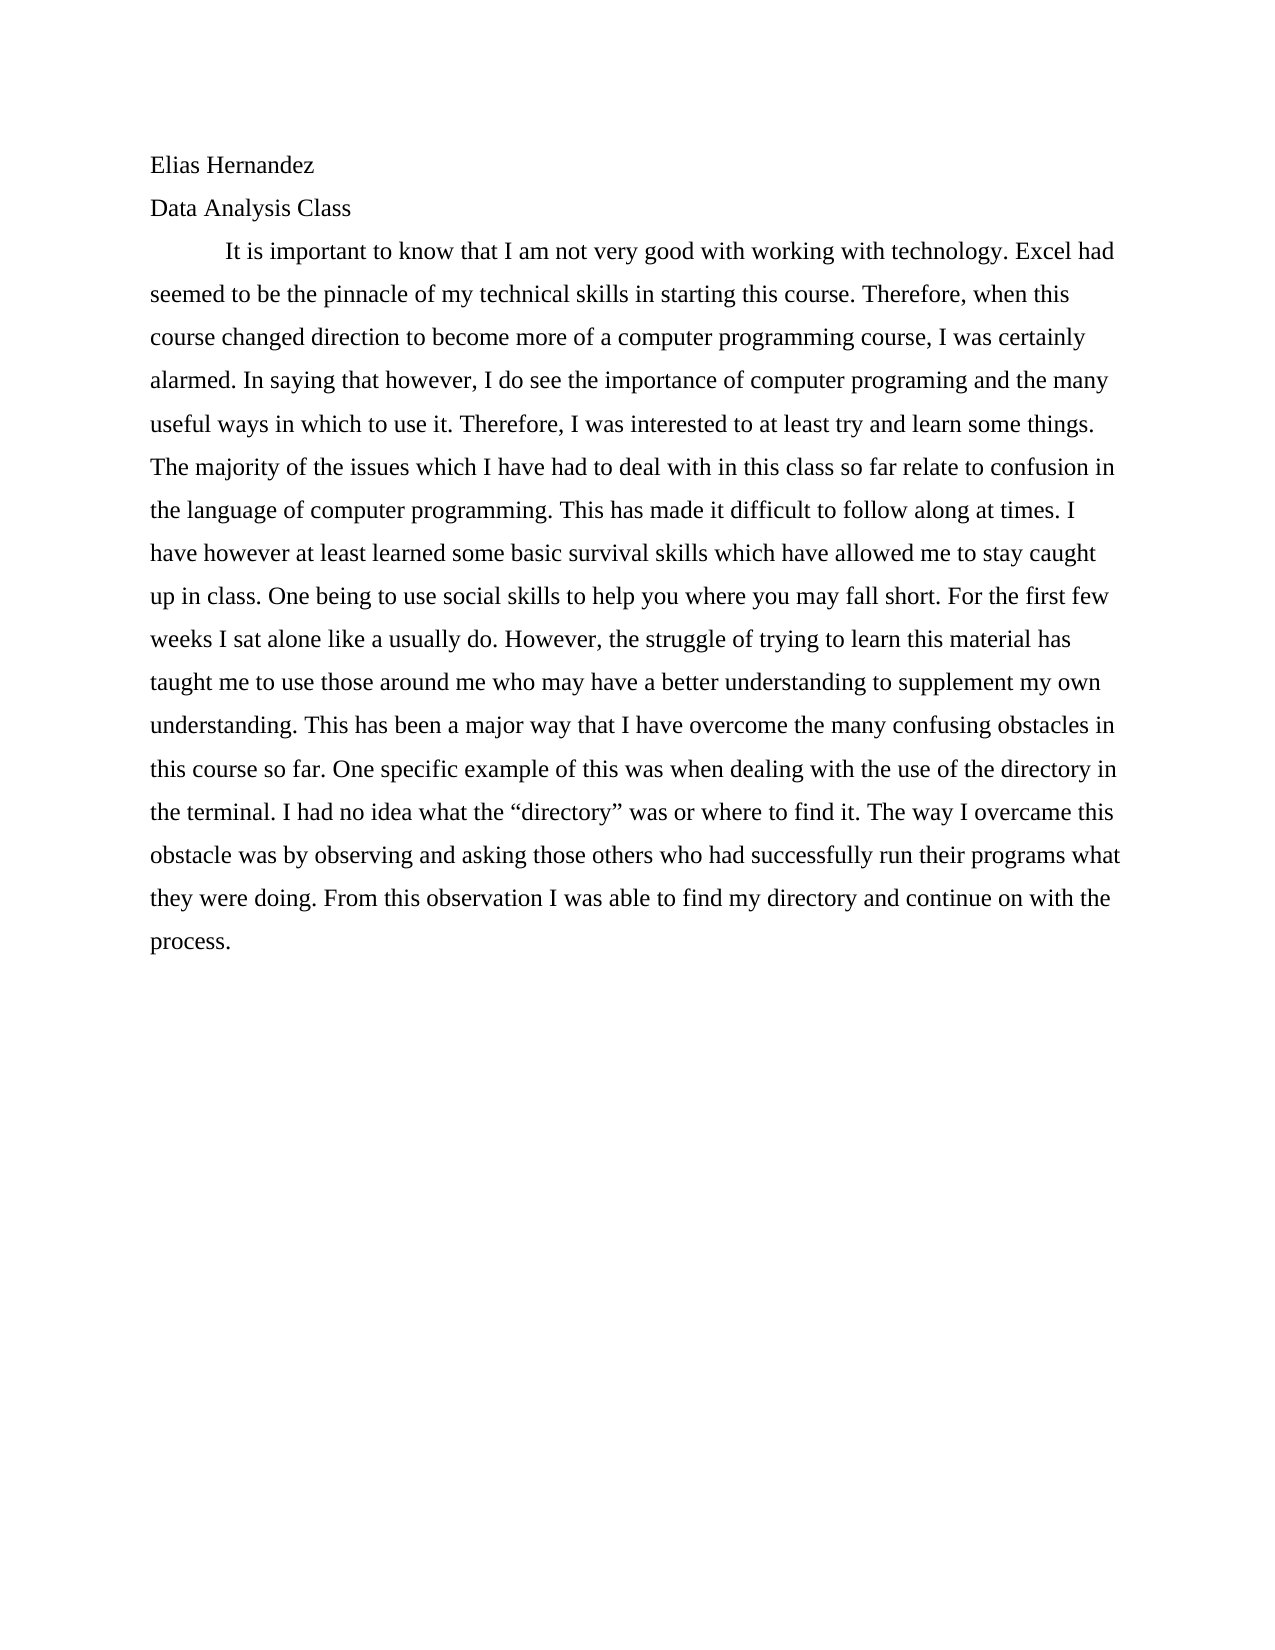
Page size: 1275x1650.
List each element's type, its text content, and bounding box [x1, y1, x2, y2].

text It is important to know that I am not very good with working with technology. Excel had seemed to be the pinnacle of my technical skills in starting this course. Therefore, when this course changed direction to become more of a computer programming course, I was certainly alarmed. In saying that however, I do see the importance of computer programing and the many useful ways in which to use it. Therefore, I was interested to at least try and learn some things. The majority of the issues which I have had to deal with in this class so far relate to confusion in the language of computer programming. This has made it difficult to follow along at times. I have however at least learned some basic survival skills which have allowed me to stay caught up in class. One being to use social skills to help you where you may fall short. For the first few weeks I sat alone like a usually do. However, the struggle of trying to learn this material has taught me to use those around me who may have a better understanding to supplement my own understanding. This has been a major way that I have overcome the many confusing obstacles in this course so far. One specific example of this was when dealing with the use of the directory in the terminal. I had no idea what the “directory” was or where to find it. The way I overcame this obstacle was by observing and asking those others who had successfully run their programs what they were doing. From this observation I was able to find my directory and continue on with the process. [150, 236, 1125, 955]
text Elias Hernandez [150, 150, 1125, 179]
text Data Analysis Class [150, 193, 1125, 222]
